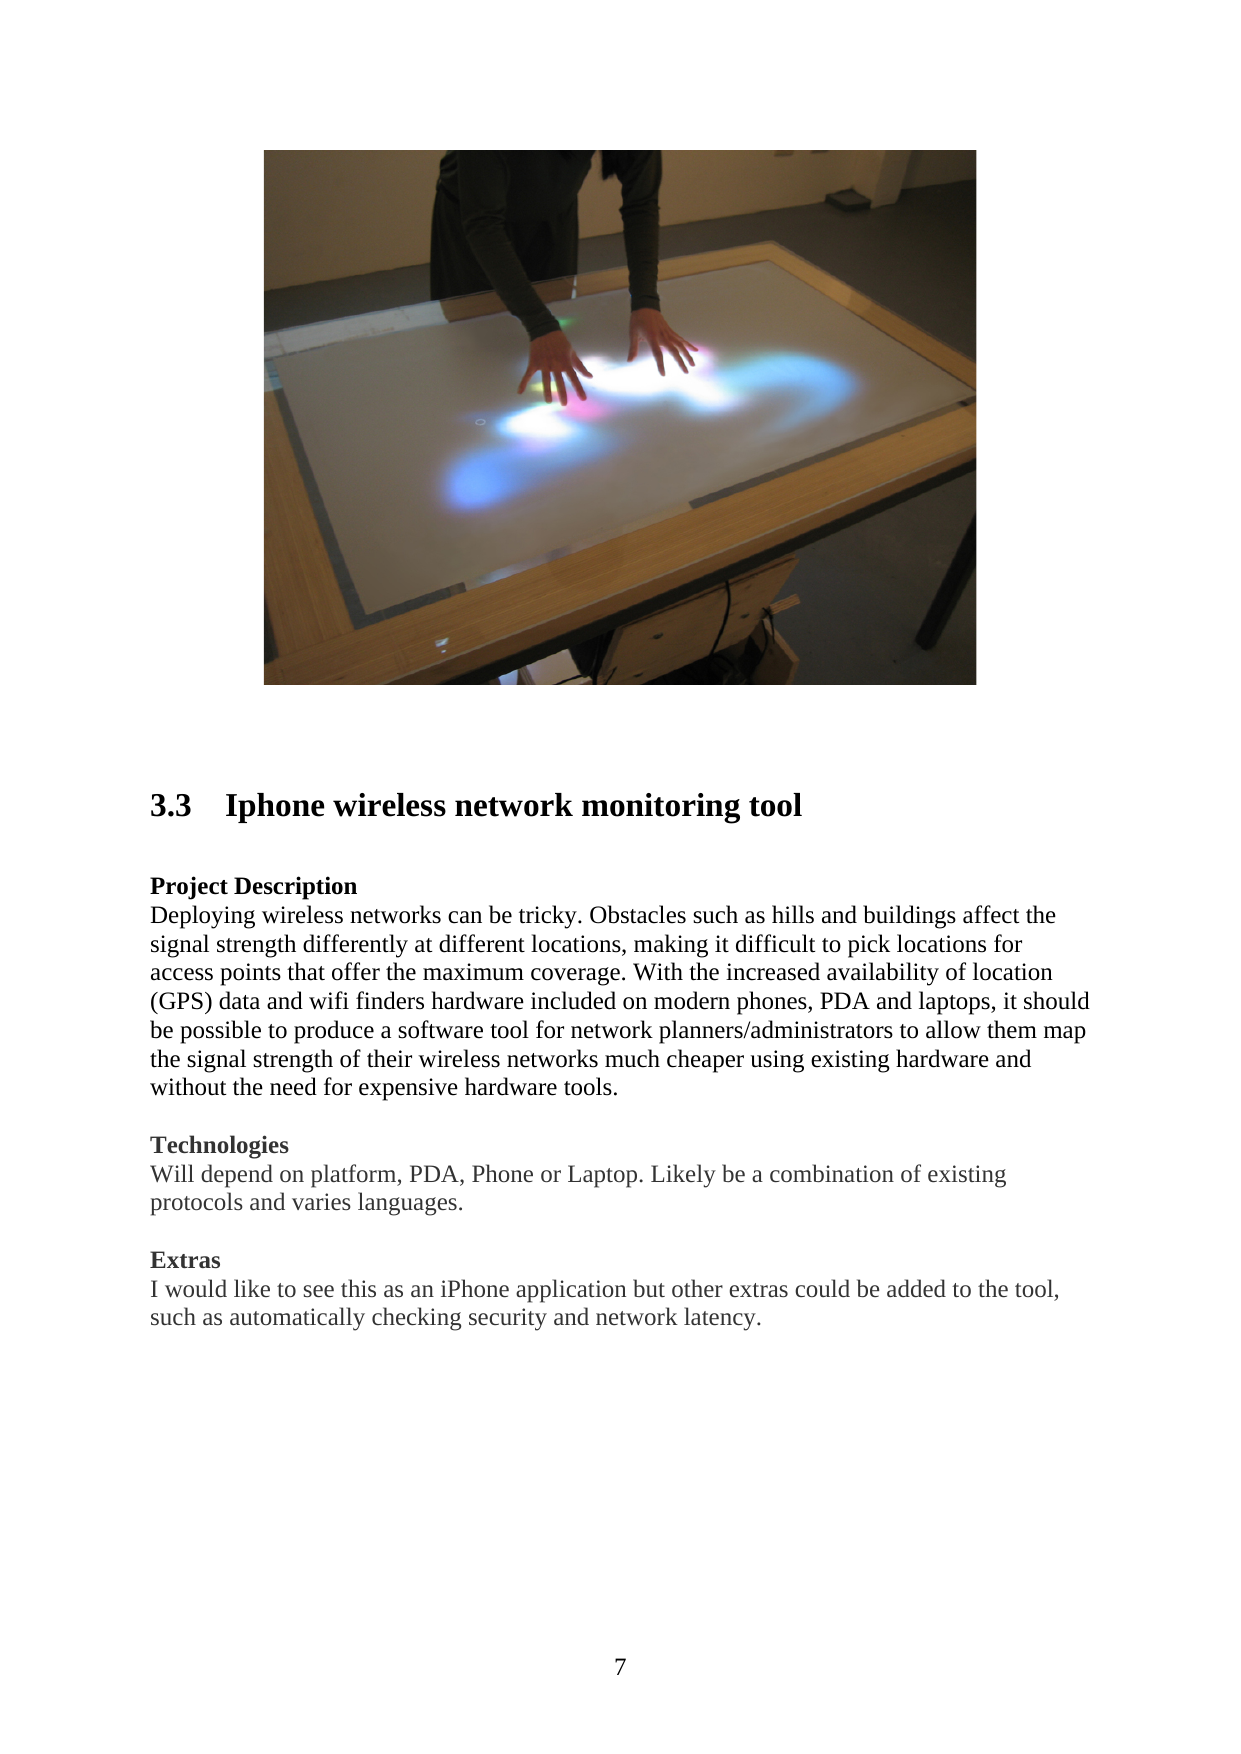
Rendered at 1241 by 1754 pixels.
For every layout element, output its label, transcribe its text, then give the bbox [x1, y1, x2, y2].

text Project Description [150, 871, 1090, 900]
text Extras [150, 1245, 1090, 1274]
text 3.3 Iphone wireless network monitoring tool [150, 785, 1090, 823]
text Deploying wireless networks can be tricky. Obstacles such as hills and buildings affect the signal strength differently at different locations, making it difficult to pick locations for access points that offer the maximum coverage. With the increased availability of location (GPS) data and wifi finders hardware included on modern phones, PDA and laptops, it should be possible to produce a software tool for network planners/administrators to allow them map the signal strength of their wireless networks much cheaper using existing hardware and without the need for expensive hardware tools. [150, 900, 1090, 1101]
text I would like to see this as an iPhone application but other extras could be added to the tool, such as automatically checking security and network latency. [150, 1274, 1090, 1331]
text Will depend on platform, PDA, Phone or Laptop. Likely be a combination of existing protocols and varies languages. [150, 1159, 1090, 1216]
text Technologies [150, 1130, 1090, 1159]
picture [263, 150, 977, 685]
